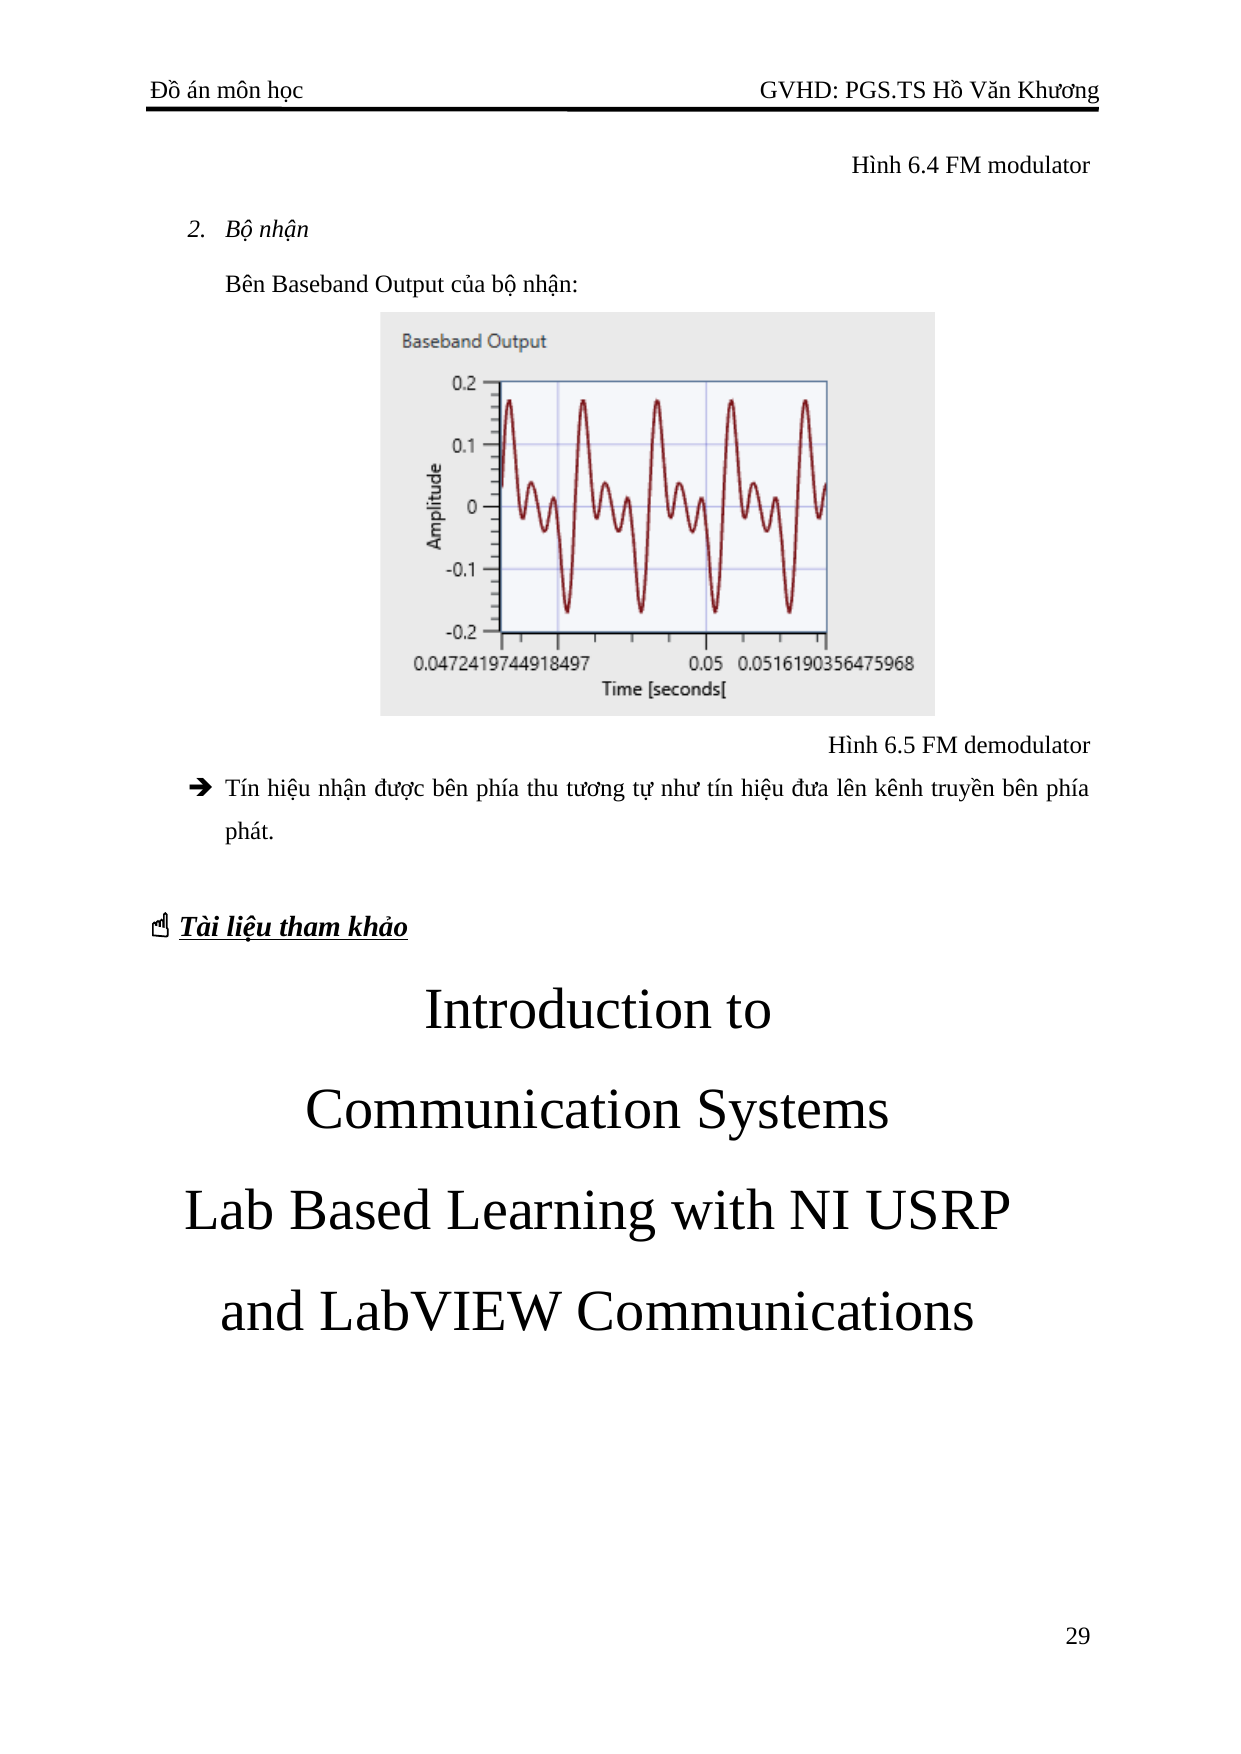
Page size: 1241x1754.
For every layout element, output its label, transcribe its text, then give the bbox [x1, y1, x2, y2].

text Introduction to Communication Systems Lab Based Learning with NI USRP and LabVIEW Communications [106, 974, 1090, 1343]
list Bên Baseband Output của bộ nhận: [225, 269, 1090, 298]
list Tín hiệu nhận được bên phía thu tương tự như tín hiệu đưa lên kênh truyền bên phía phát. [187, 773, 1090, 845]
picture [380, 312, 935, 716]
list Hình 6.5 FM demodulator [225, 730, 1090, 759]
subtitle Bộ nhận [187, 214, 1090, 243]
subtitle Tài liệu tham khảo [150, 909, 1090, 944]
list Hình 6.4 FM modulator [225, 150, 1090, 179]
